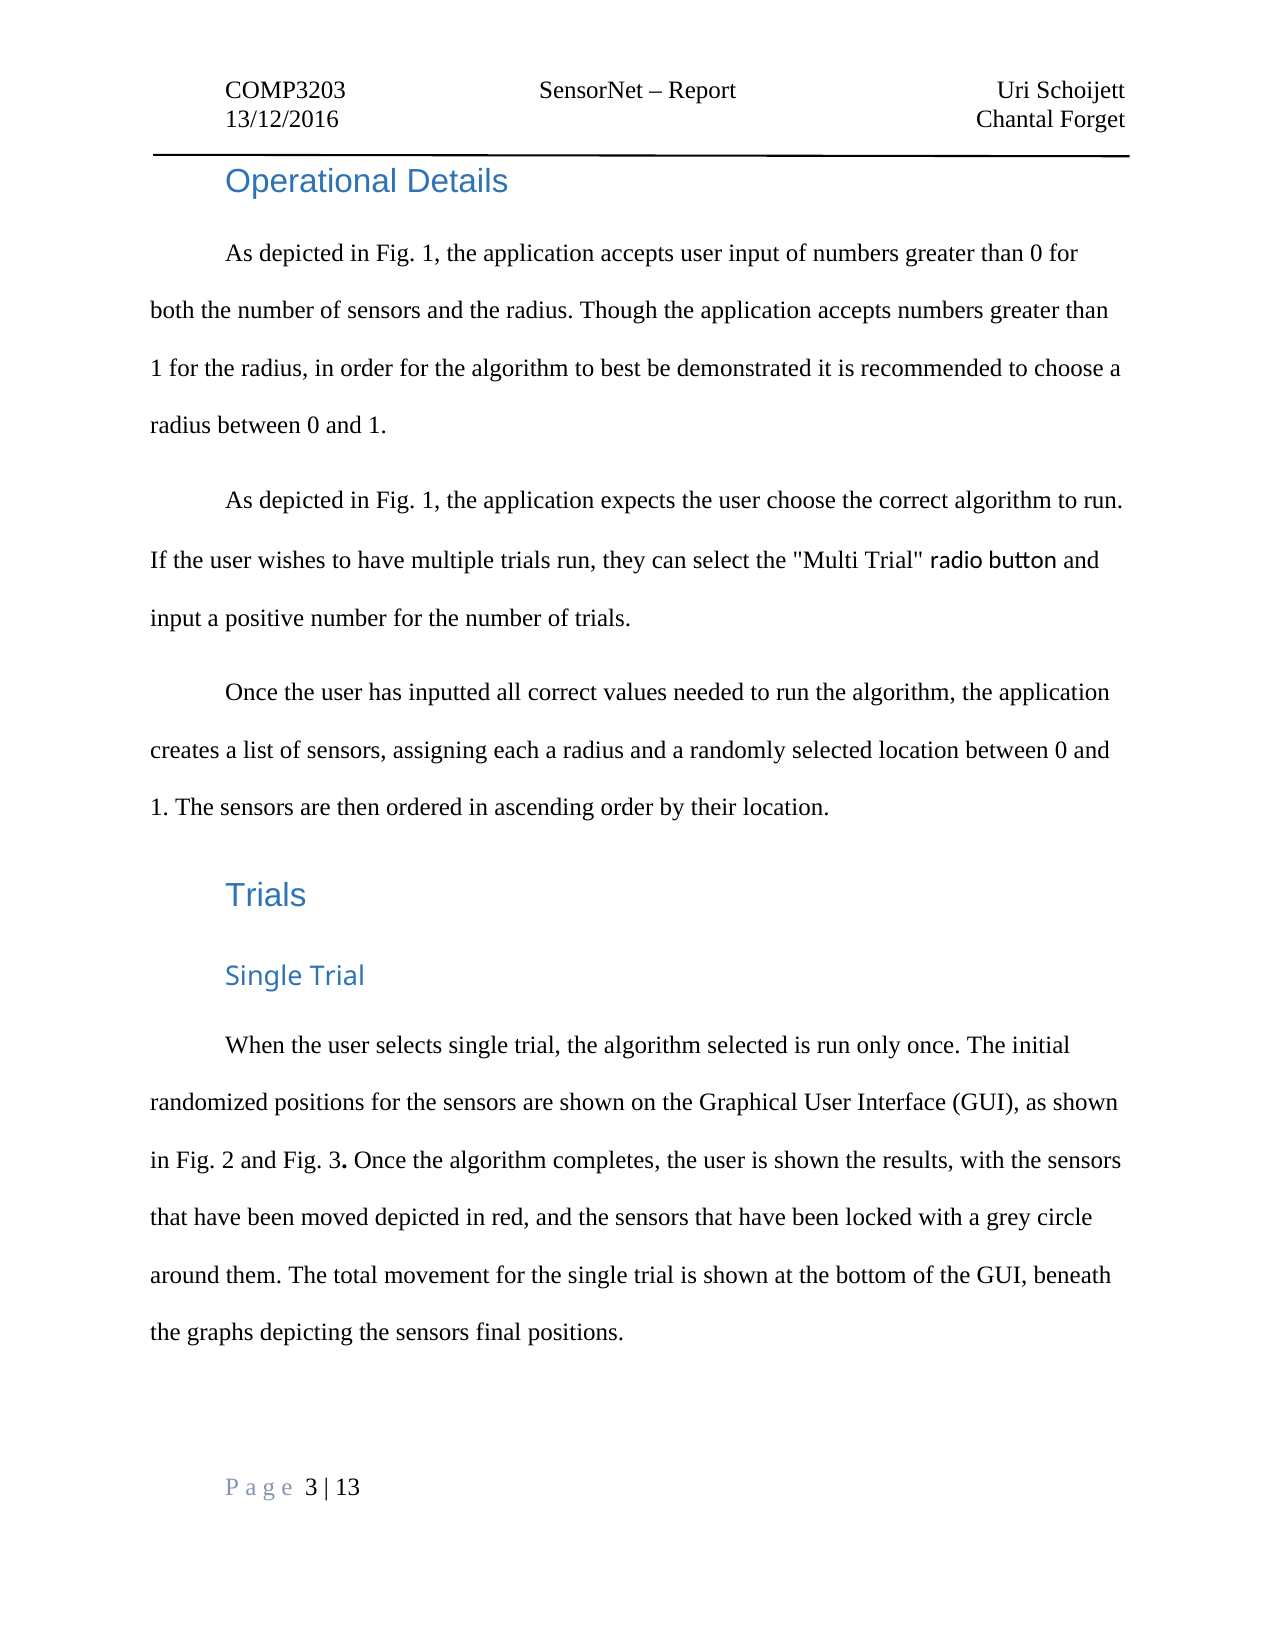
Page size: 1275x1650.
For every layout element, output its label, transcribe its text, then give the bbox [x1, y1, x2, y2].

subtitle Operational Details [150, 161, 1125, 200]
subtitle Single Trial [150, 956, 1125, 993]
text Once the user has inputted all correct values needed to run the algorithm, the application creates a list of sensors, assigning each a radius and a randomly selected location between 0 and 1. The sensors are then ordered in ascending order by their location. [150, 677, 1125, 821]
subtitle Trials [150, 875, 1125, 913]
text When the user selects single trial, the algorithm selected is run only once. The initial randomized positions for the sensors are shown on the Graphical User Interface (GUI), as shown in Fig. 2 and Fig. 3. Once the algorithm completes, the user is shown the results, with the sensors that have been moved depicted in red, and the sensors that have been locked with a grey circle around them. The total movement for the single trial is shown at the bottom of the GUI, beneath the graphs depicting the sensors final positions. [150, 1030, 1125, 1346]
text As depicted in Fig. 1, the application expects the user choose the correct algorithm to run. If the user wishes to have multiple trials run, they can select the "Multi Trial" radio button and input a positive number for the number of trials. [150, 485, 1125, 632]
text As depicted in Fig. 1, the application accepts user input of numbers greater than 0 for both the number of sensors and the radius. Though the application accepts numbers greater than 1 for the radius, in order for the algorithm to best be demonstrated it is recommended to choose a radius between 0 and 1. [150, 238, 1125, 439]
